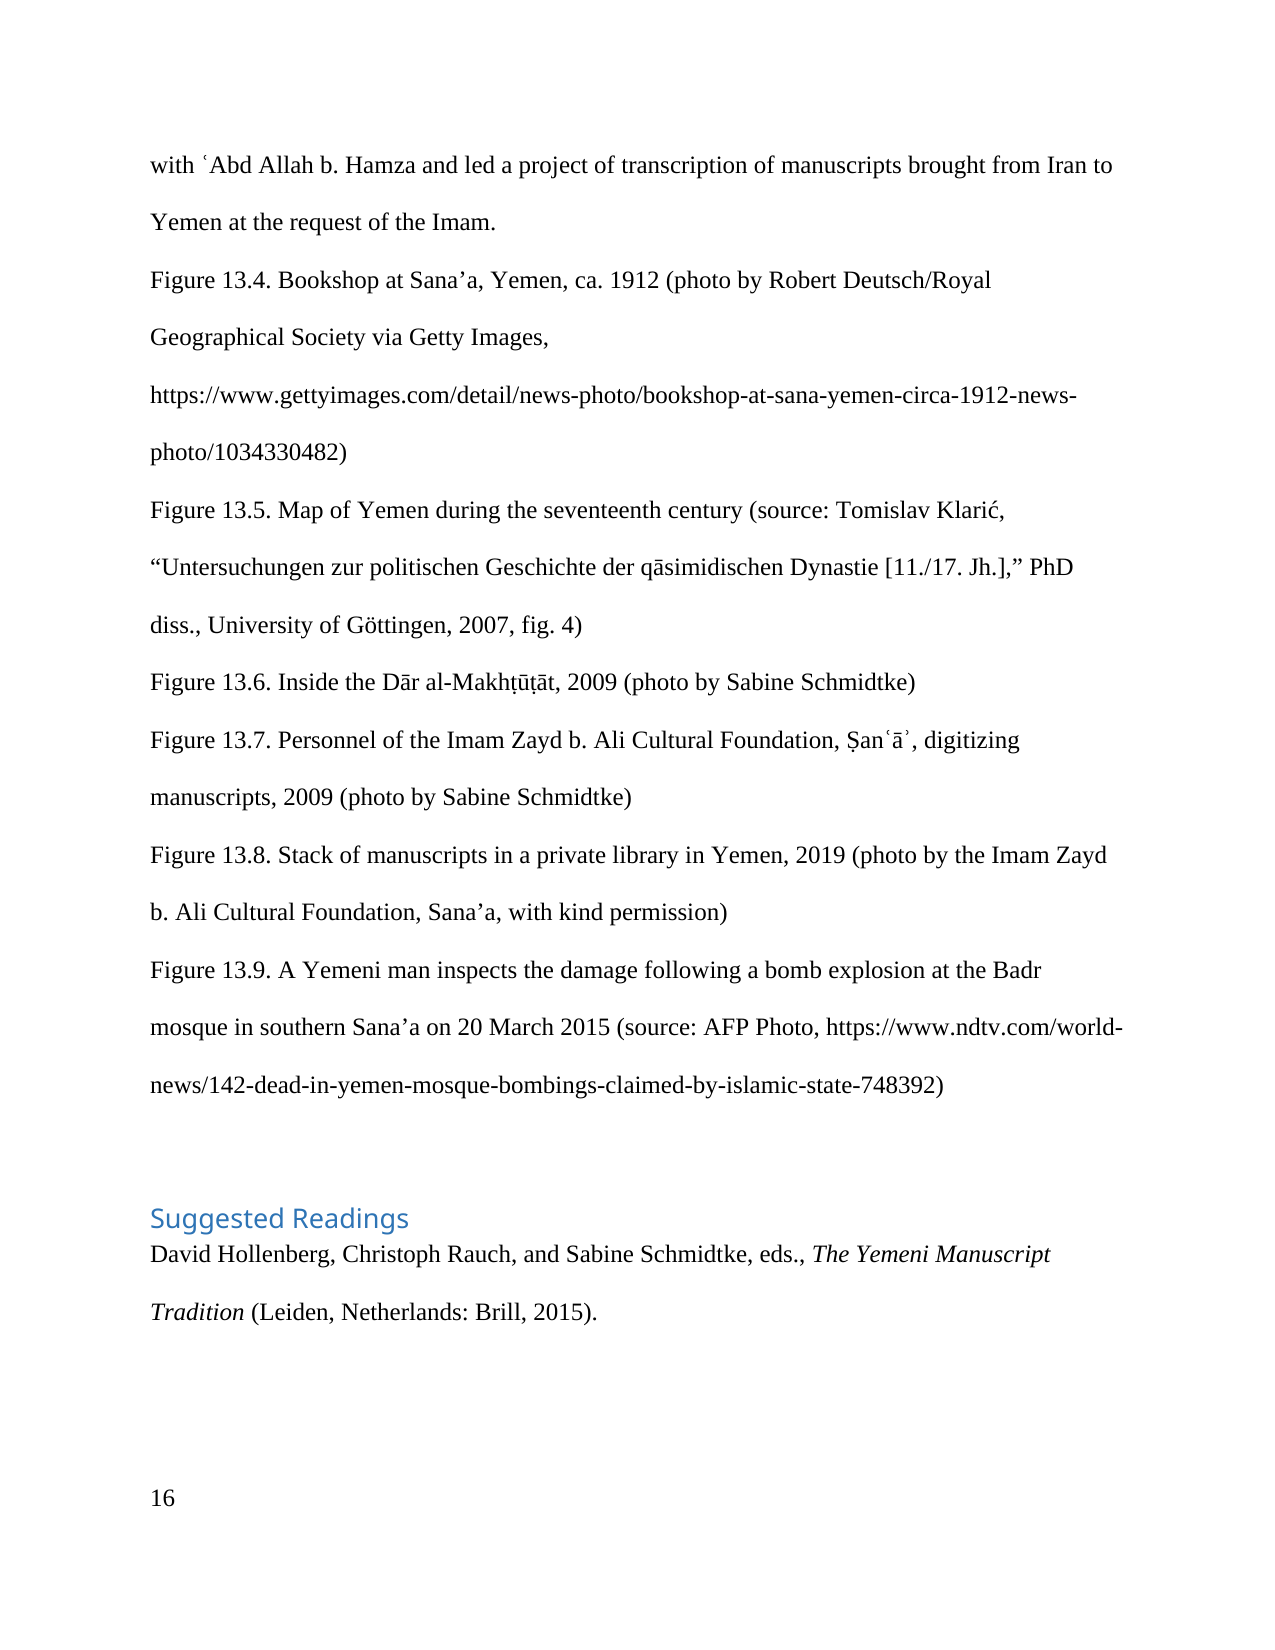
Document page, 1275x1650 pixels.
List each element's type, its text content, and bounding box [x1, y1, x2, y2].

text David Hollenberg, Christoph Rauch, and Sabine Schmidtke, eds., The Yemeni Manuscript Tradition (Leiden, Netherlands: Brill, 2015). [150, 1239, 1125, 1326]
text Figure 13.7. Personnel of the Imam Zayd b. Ali Cultural Foundation, Ṣanʿāʾ, digitizing manuscripts, 2009 (photo by Sabine Schmidtke) [150, 725, 1125, 811]
text Figure 13.5. Map of Yemen during the seventeenth century (source: Tomislav Klarić, “Untersuchungen zur politischen Geschichte der qāsimidischen Dynastie [11./17. Jh.],” PhD diss., University of Göttingen, 2007, fig. 4) [150, 495, 1125, 639]
text Figure 13.8. Stack of manuscripts in a private library in Yemen, 2019 (photo by the Imam Zayd b. Ali Cultural Foundation, Sana’a, with kind permission) [150, 840, 1125, 926]
text Figure 13.9. A Yemeni man inspects the damage following a bomb explosion at the Badr mosque in southern Sana’a on 20 March 2015 (source: AFP Photo, https://www.ndtv.com/world-news/142-dead-in-yemen-mosque-bombings-claimed-by-islamic-state-748392) [150, 955, 1125, 1099]
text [150, 150, 1125, 236]
text Figure 13.6. Inside the Dār al-Makhṭūṭāt, 2009 (photo by Sabine Schmidtke) [150, 667, 1125, 696]
subtitle Suggested Readings [150, 1200, 1125, 1237]
text Figure 13.4. Bookshop at Sana’a, Yemen, ca. 1912 (photo by Robert Deutsch/Royal Geographical Society via Getty Images, https://www.gettyimages.com/detail/news-photo/bookshop-at-sana-yemen-circa-1912-news-photo/1034330482) [150, 265, 1125, 466]
